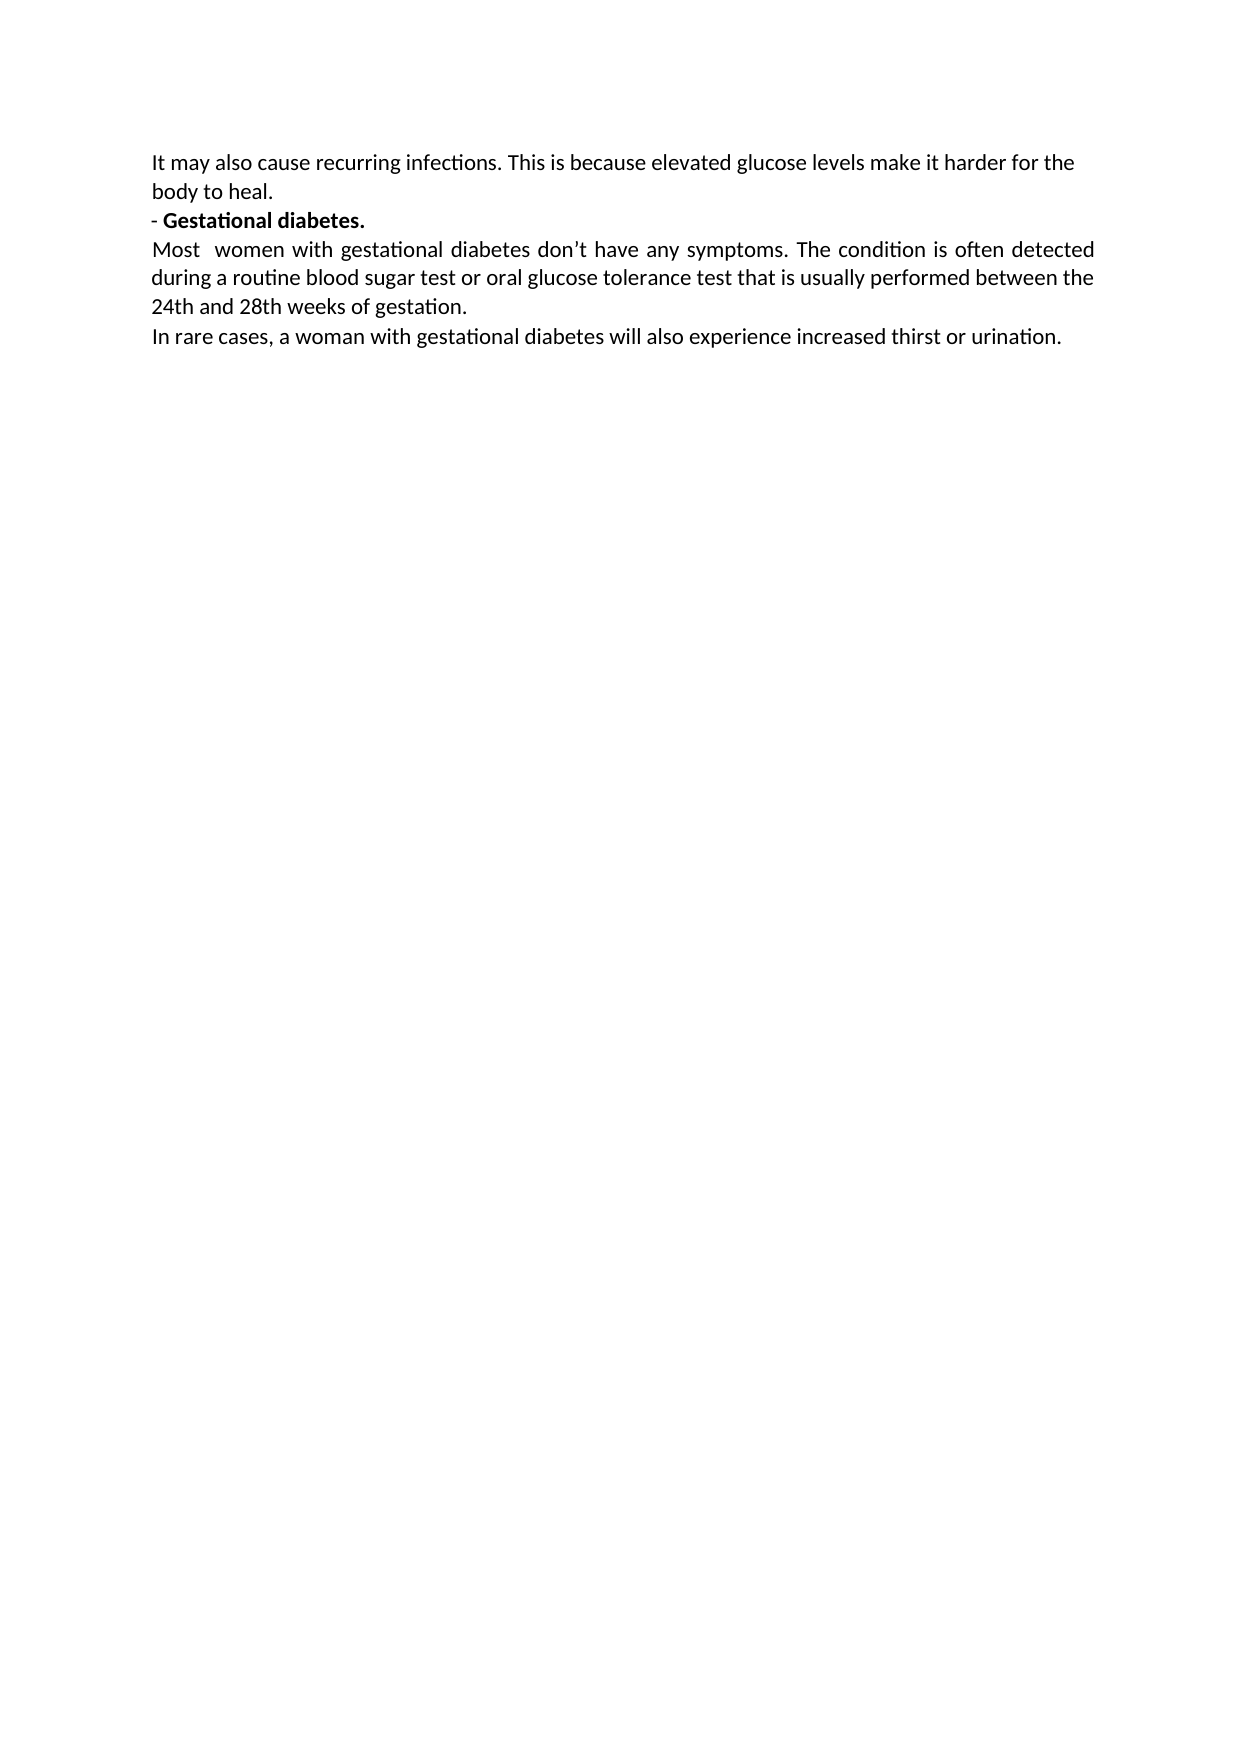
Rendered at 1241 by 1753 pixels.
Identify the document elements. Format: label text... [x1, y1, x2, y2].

text It may also cause recurring infections. This is because elevated glucose levels make it harder for the body to heal. [152, 148, 1096, 205]
text - Gestational diabetes. [151, 207, 1095, 235]
text Most women with gestational diabetes don’t have any symptoms. The condition is often detected during a routine blood sugar test or oral glucose tolerance test that is usually performed between the 24th and 28th weeks of gestation. [151, 235, 1096, 320]
text In rare cases, a woman with gestational diabetes will also experience increased thirst or urination. [152, 322, 1095, 351]
